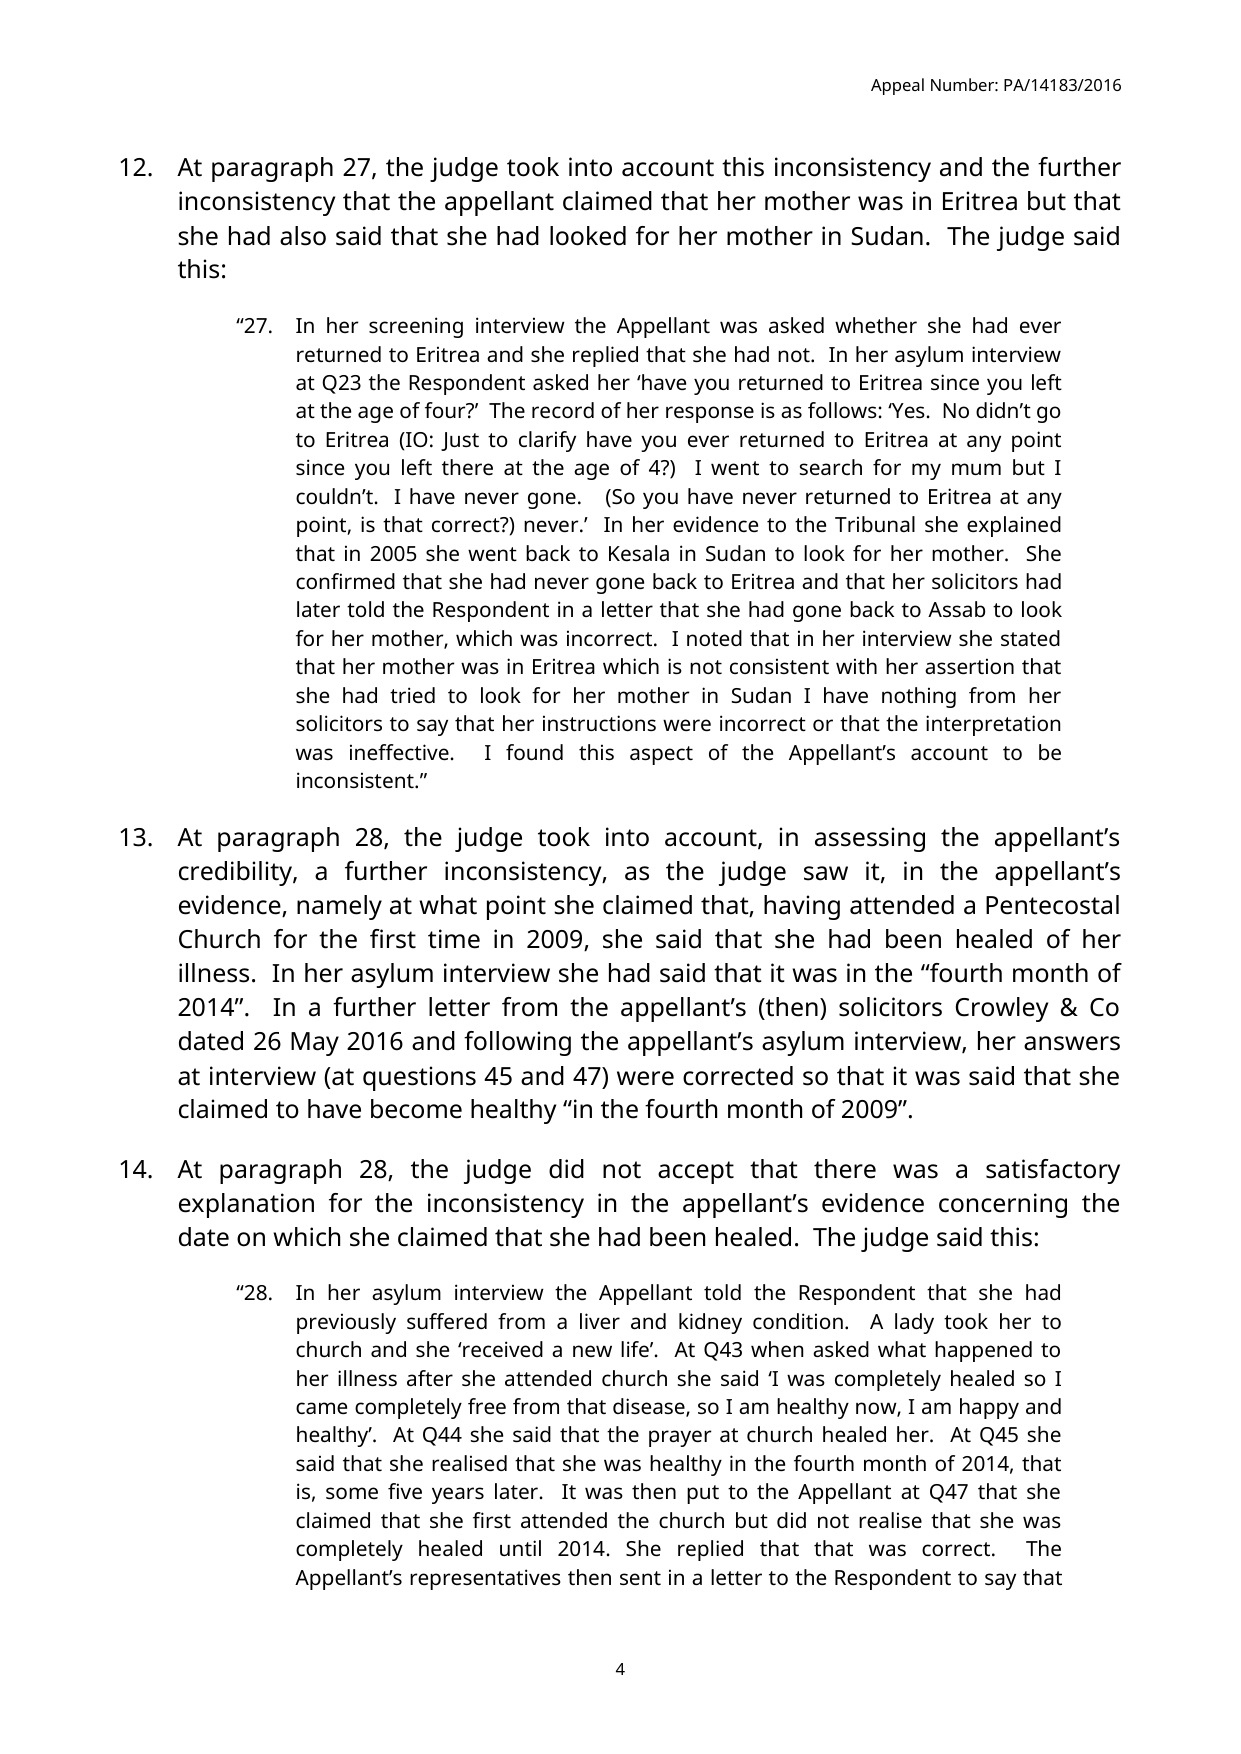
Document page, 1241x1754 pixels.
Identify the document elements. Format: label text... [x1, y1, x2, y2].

list At paragraph 28, the judge did not accept that there was a satisfactory explanation for the inconsistency in the appellant’s evidence concerning the date on which she claimed that she had been healed. The judge said this: [118, 1151, 1122, 1253]
list At paragraph 27, the judge took into account this inconsistency and the further inconsistency that the appellant claimed that her mother was in Eritrea but that she had also said that she had looked for her mother in Sudan. The judge said this: [118, 150, 1122, 286]
list At paragraph 28, the judge took into account, in assessing the appellant’s credibility, a further inconsistency, as the judge saw it, in the appellant’s evidence, namely at what point she claimed that, having attended a Pentecostal Church for the first time in 2009, she said that she had been healed of her illness. In her asylum interview she had said that it was in the “fourth month of 2014”. In a further letter from the appellant’s (then) solicitors Crowley & Co dated 26 May 2016 and following the appellant’s asylum interview, her answers at interview (at questions 45 and 47) were corrected so that it was said that she claimed to have become healthy “in the fourth month of 2009”. [118, 820, 1122, 1126]
text “27. In her screening interview the Appellant was asked whether she had ever returned to Eritrea and she replied that she had not. In her asylum interview at Q23 the Respondent asked her ‘have you returned to Eritrea since you left at the age of four?’ The record of her response is as follows: ‘Yes. No didn’t go to Eritrea (IO: Just to clarify have you ever returned to Eritrea at any point since you left there at the age of 4?) I went to search for my mum but I couldn’t. I have never gone. (So you have never returned to Eritrea at any point, is that correct?) never.’ In her evidence to the Tribunal she explained that in 2005 she went back to Kesala in Sudan to look for her mother. She confirmed that she had never gone back to Eritrea and that her solicitors had later told the Respondent in a letter that she had gone back to Assab to look for her mother, which was incorrect. I noted that in her interview she stated that her mother was in Eritrea which is not consistent with her assertion that she had tried to look for her mother in Sudan I have nothing from her solicitors to say that her instructions were incorrect or that the interpretation was ineffective. I found this aspect of the Appellant’s account to be inconsistent.” [236, 311, 1063, 795]
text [236, 1278, 1063, 1591]
